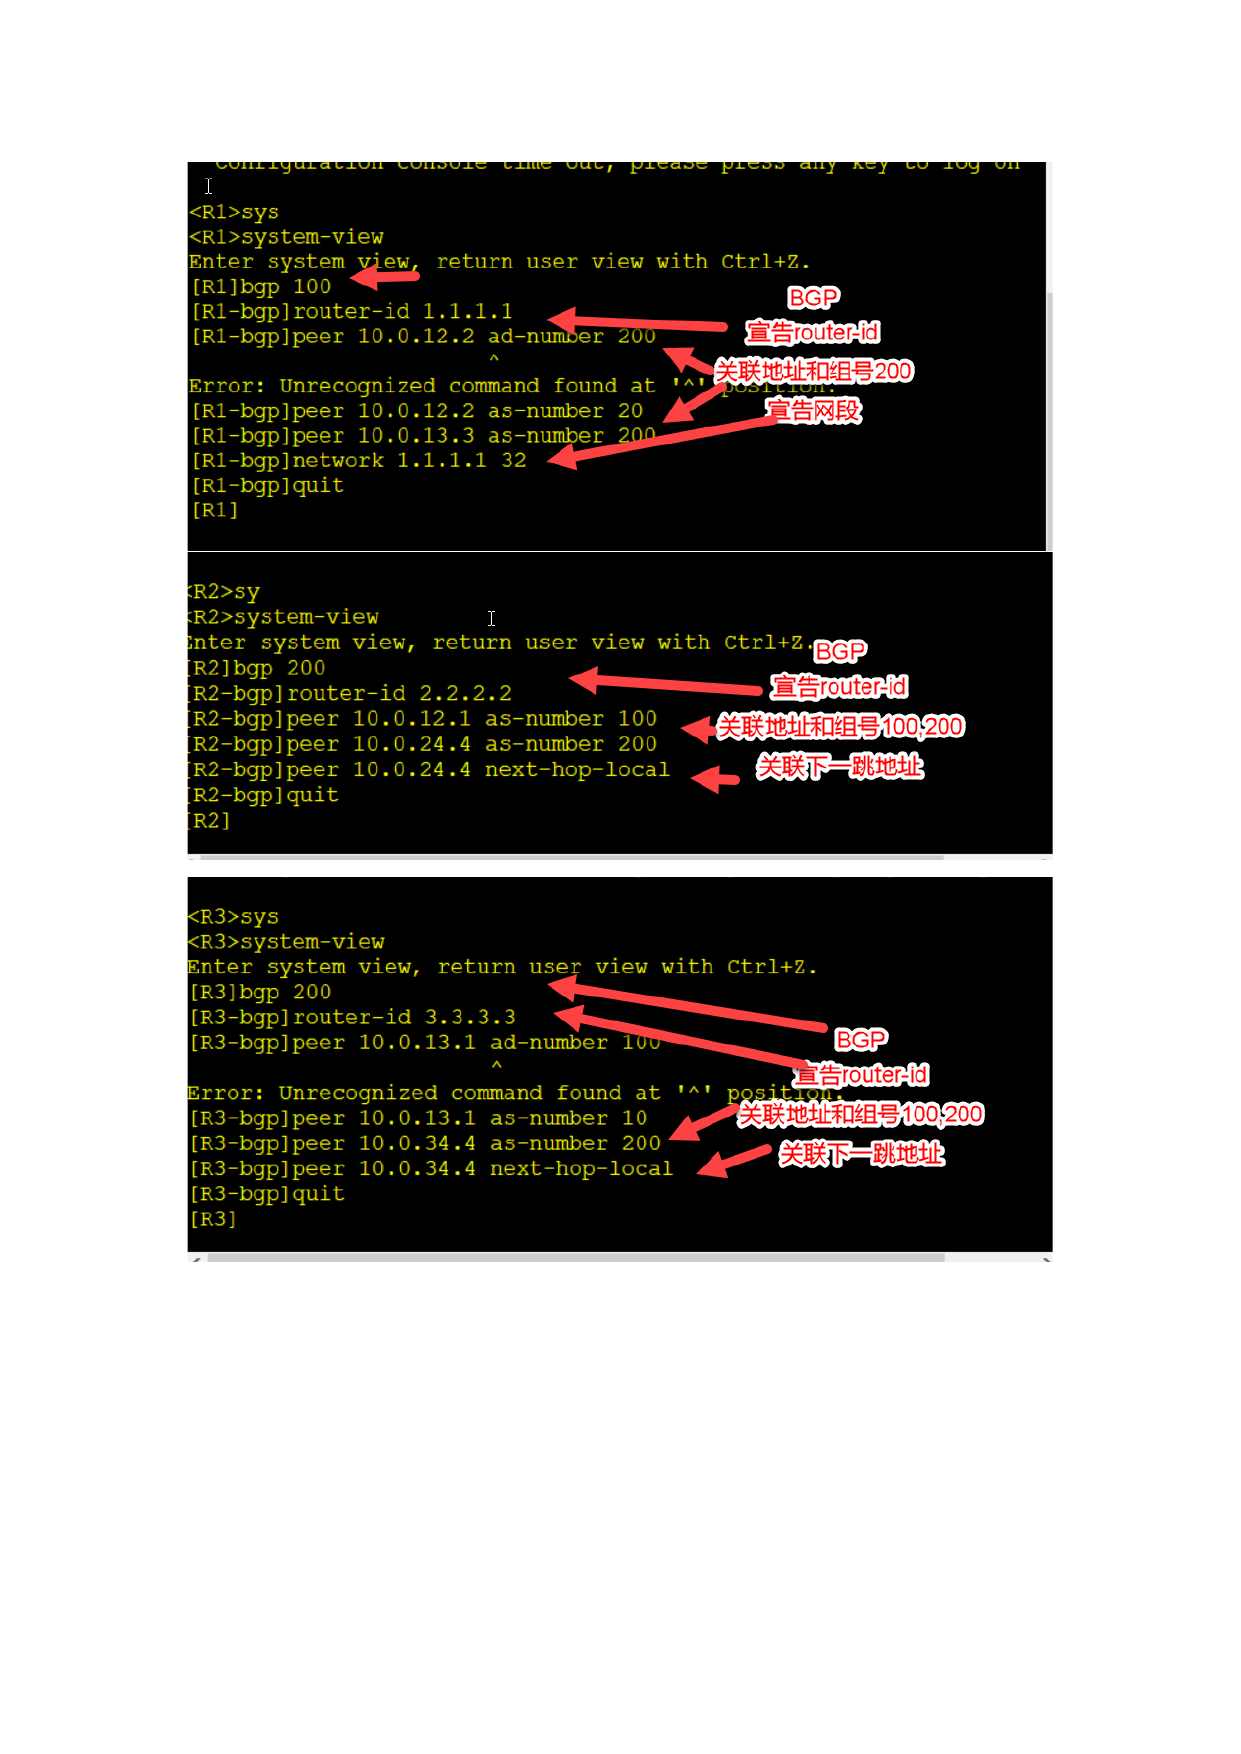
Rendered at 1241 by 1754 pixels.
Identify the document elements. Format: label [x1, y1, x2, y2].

picture [187, 877, 1053, 1262]
picture [187, 162, 1053, 551]
picture [187, 552, 1053, 860]
